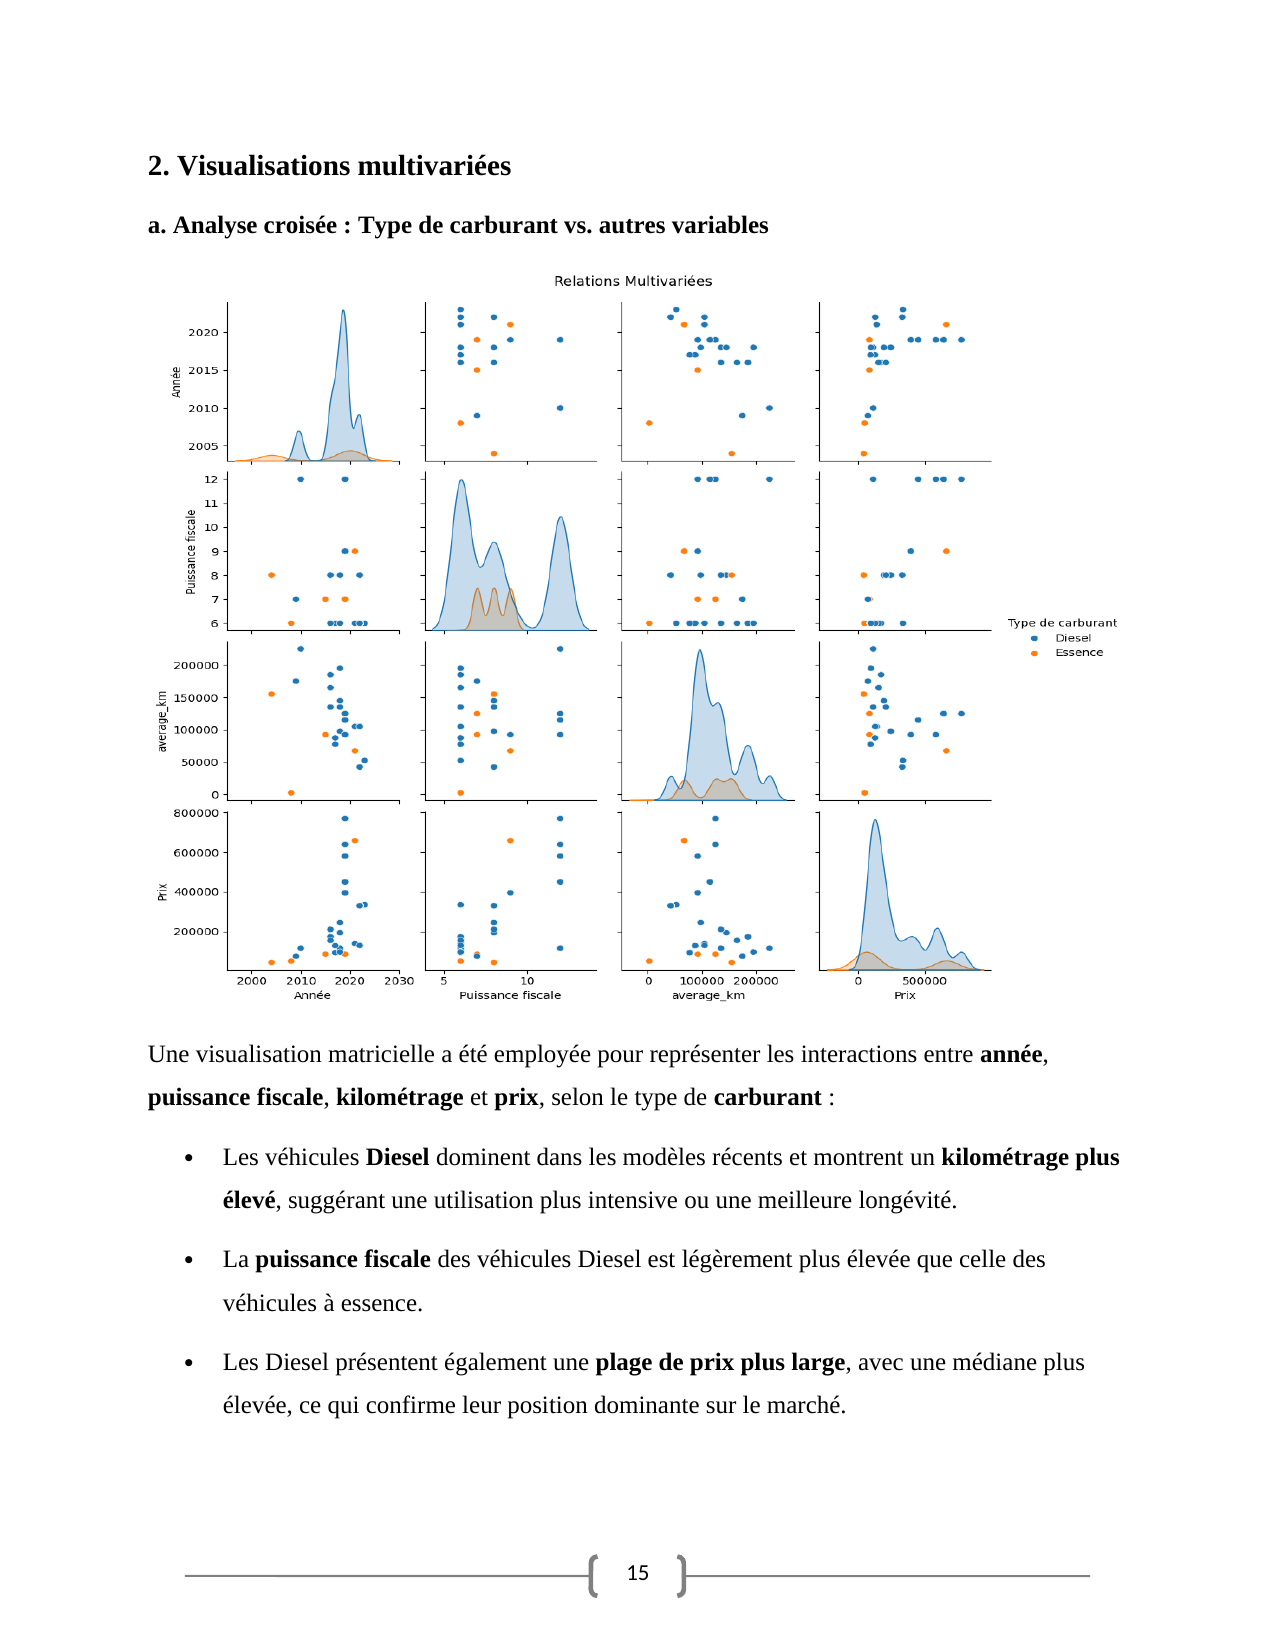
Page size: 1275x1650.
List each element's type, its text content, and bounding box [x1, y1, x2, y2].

list La puissance fiscale des véhicules Diesel est légèrement plus élevée que celle des véhicules à essence. [185, 1244, 1127, 1316]
subtitle a. Analyse croisée : Type de carburant vs. autres variables [148, 210, 1127, 239]
picture [147, 268, 1128, 1008]
list Les Diesel présentent également une plage de prix plus large, avec une médiane plus élevée, ce qui confirme leur position dominante sur le marché. [185, 1347, 1127, 1419]
subtitle 2. Visualisations multivariées [148, 148, 1127, 181]
list Les véhicules Diesel dominent dans les modèles récents et montrent un kilométrage plus élevé, suggérant une utilisation plus intensive ou une meilleure longévité. [185, 1142, 1127, 1213]
text Une visualisation matricielle a été employée pour représenter les interactions entre année, puissance fiscale, kilométrage et prix, selon le type de carburant : [148, 1039, 1127, 1111]
